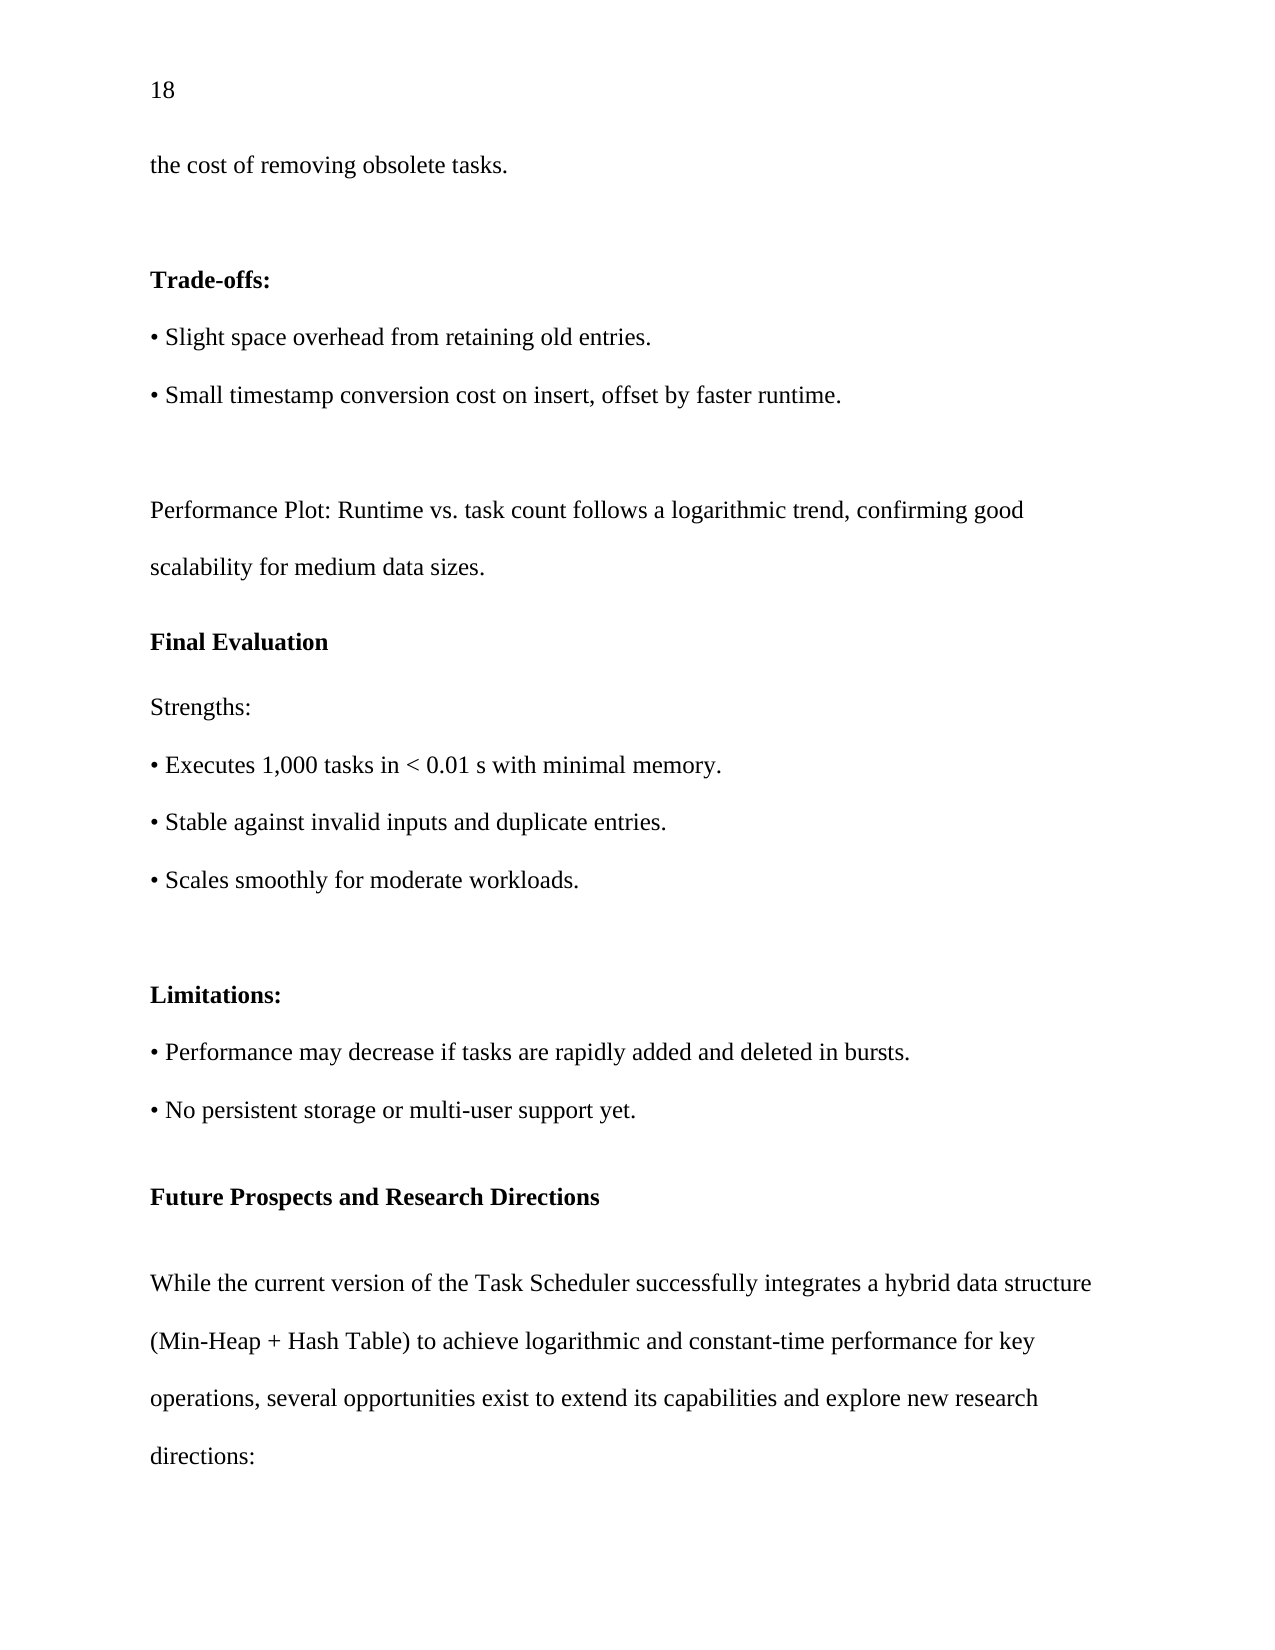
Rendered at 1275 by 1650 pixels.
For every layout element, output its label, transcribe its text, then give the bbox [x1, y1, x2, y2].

text While the current version of the Task Scheduler successfully integrates a hybrid data structure (Min-Heap + Hash Table) to achieve logarithmic and constant-time performance for key operations, several opportunities exist to extend its capabilities and explore new research directions: [150, 1268, 1125, 1469]
text Strengths: • Executes 1,000 tasks in < 0.01 s with minimal memory. • Stable against invalid inputs and duplicate entries. • Scales smoothly for moderate workloads. Limitations: • Performance may decrease if tasks are rapidly added and deleted in bursts. • No persistent storage or multi-user support yet. [150, 692, 1125, 1124]
text Future Prospects and Research Directions [150, 1182, 1125, 1210]
subtitle Final Evaluation [150, 627, 1125, 655]
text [150, 150, 1125, 581]
